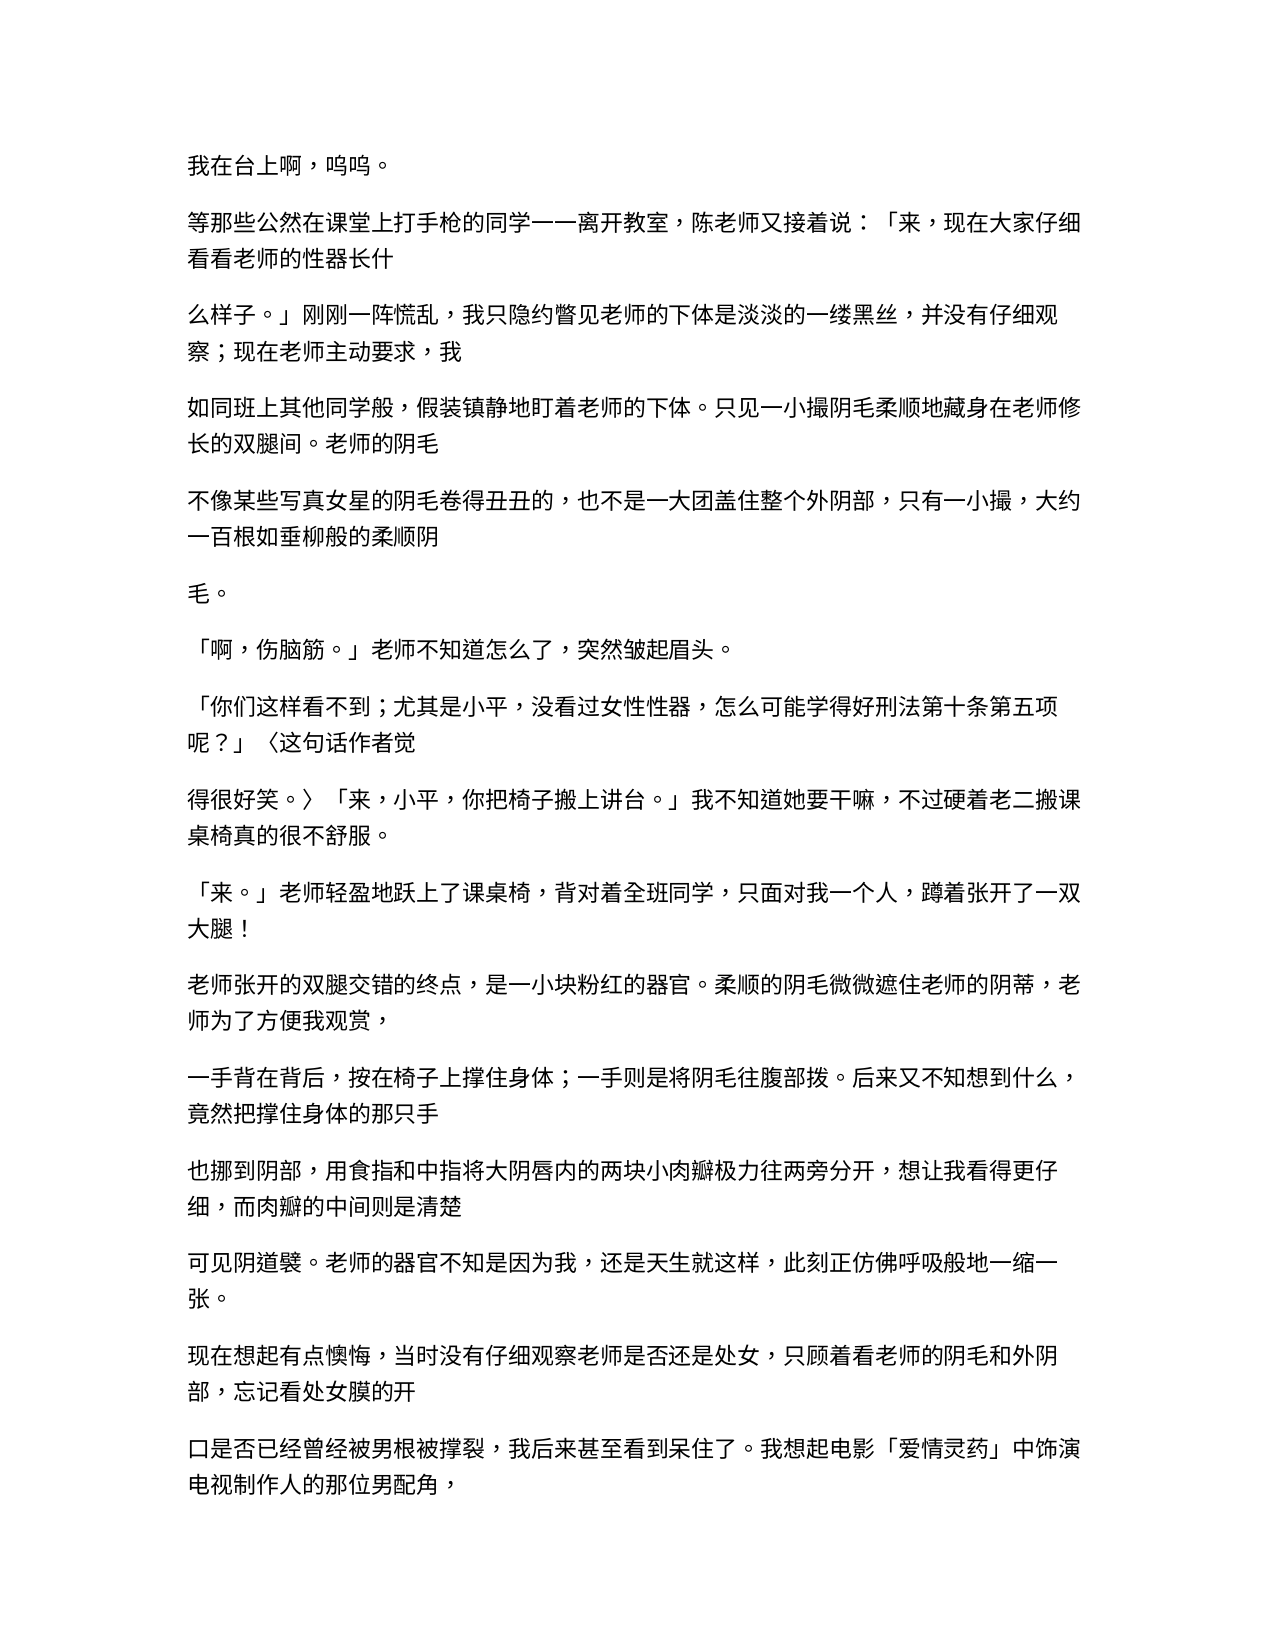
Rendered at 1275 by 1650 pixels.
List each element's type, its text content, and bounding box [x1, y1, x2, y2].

text 也挪到阴部，用食指和中指将大阴唇内的两块小肉瓣极力往两旁分开，想让我看得更仔细，而肉瓣的中间则是清楚 [187, 1155, 1087, 1222]
text 可见阴道襞。老师的器官不知是因为我，还是天生就这样，此刻正仿佛呼吸般地一缩一张。 [187, 1247, 1087, 1314]
text 我在台上啊，呜呜。 [187, 150, 1087, 181]
text 「啊，伤脑筋。」老师不知道怎么了，突然皱起眉头。 [187, 634, 1087, 666]
text 得很好笑。〉「来，小平，你把椅子搬上讲台。」我不知道她要干嘛，不过硬着老二搬课桌椅真的很不舒服。 [187, 784, 1087, 851]
text 「你们这样看不到；尤其是小平，没看过女性性器，怎么可能学得好刑法第十条第五项呢？」〈这句话作者觉 [187, 691, 1087, 758]
text 一手背在背后，按在椅子上撑住身体；一手则是将阴毛往腹部拨。后来又不知想到什么，竟然把撑住身体的那只手 [187, 1062, 1087, 1129]
text 「来。」老师轻盈地跃上了课桌椅，背对着全班同学，只面对我一个人，蹲着张开了一双大腿！ [187, 877, 1087, 944]
text 现在想起有点懊悔，当时没有仔细观察老师是否还是处女，只顾着看老师的阴毛和外阴部，忘记看处女膜的开 [187, 1340, 1087, 1407]
text 如同班上其他同学般，假装镇静地盯着老师的下体。只见一小撮阴毛柔顺地藏身在老师修长的双腿间。老师的阴毛 [187, 392, 1087, 459]
text 么样子。」刚刚一阵慌乱，我只隐约瞥见老师的下体是淡淡的一缕黑丝，并没有仔细观察；现在老师主动要求，我 [187, 299, 1087, 367]
text 不像某些写真女星的阴毛卷得丑丑的，也不是一大团盖住整个外阴部，只有一小撮，大约一百根如垂柳般的柔顺阴 [187, 485, 1087, 552]
text 等那些公然在课堂上打手枪的同学一一离开教室，陈老师又接着说：「来，现在大家仔细看看老师的性器长什 [187, 207, 1087, 274]
text 毛。 [187, 578, 1087, 609]
text 口是否已经曾经被男根被撑裂，我后来甚至看到呆住了。我想起电影「爱情灵药」中饰演电视制作人的那位男配角， [187, 1433, 1087, 1500]
text 老师张开的双腿交错的终点，是一小块粉红的器官。柔顺的阴毛微微遮住老师的阴蒂，老师为了方便我观赏， [187, 969, 1087, 1036]
